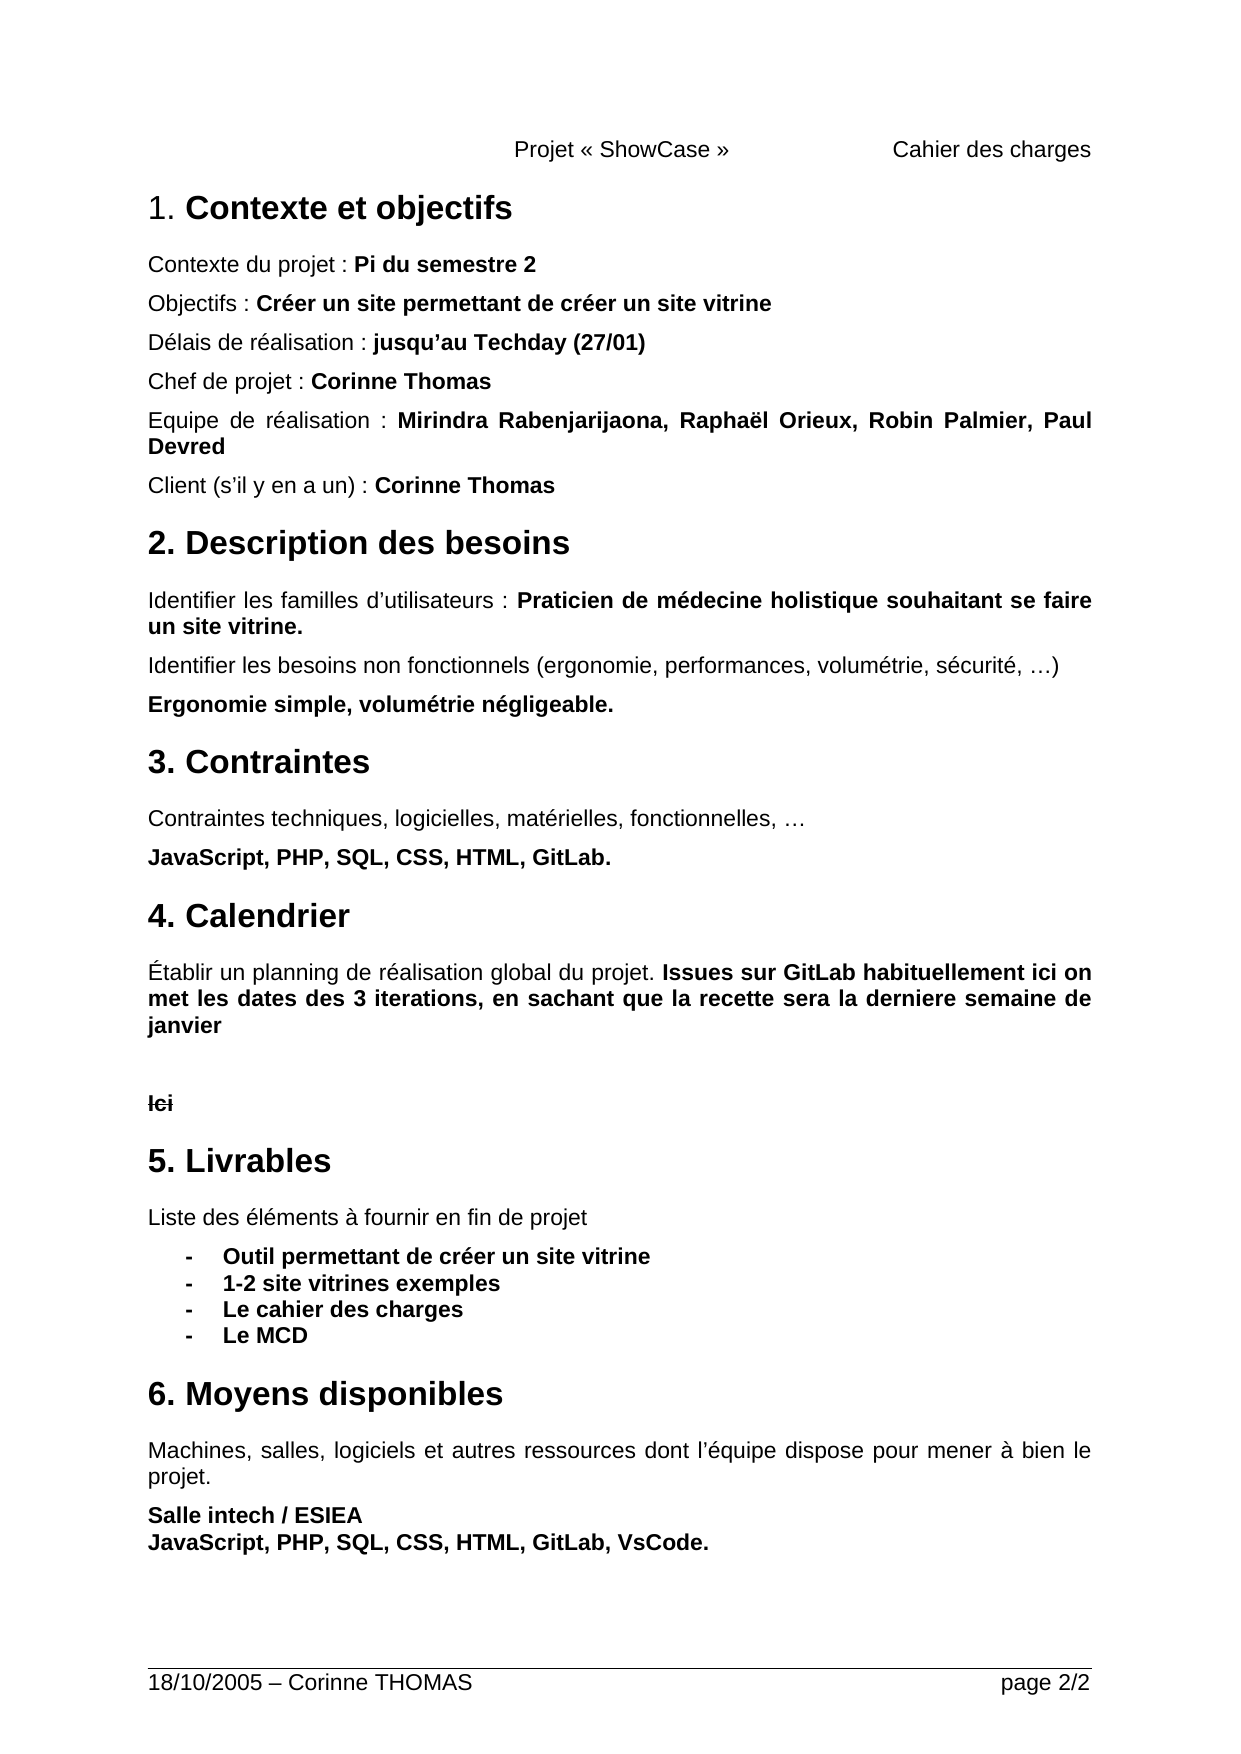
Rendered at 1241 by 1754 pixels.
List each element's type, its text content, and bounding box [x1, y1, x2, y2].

text Objectifs : Créer un site permettant de créer un site vitrine [148, 290, 1092, 316]
text Chef de projet : Corinne Thomas [148, 368, 1092, 394]
text Liste des éléments à fournir en fin de projet [148, 1204, 1092, 1231]
text Salle intech / ESIEA JavaScript, PHP, SQL, CSS, HTML, GitLab, VsCode. [148, 1502, 1092, 1555]
list Contraintes [148, 742, 1092, 780]
text Identifier les familles d’utilisateurs : Praticien de médecine holistique souhaitant se faire un site vitrine. [148, 587, 1092, 639]
text Identifier les besoins non fonctionnels (ergonomie, performances, volumétrie, sécurité, …) [148, 652, 1092, 678]
list Moyens disponibles [148, 1373, 1092, 1412]
list Calendrier [148, 896, 1092, 934]
text JavaScript, PHP, SQL, CSS, HTML, GitLab. [148, 844, 1092, 871]
text Equipe de réalisation : Mirindra Rabenjarijaona, Raphaël Orieux, Robin Palmier, Paul Devred [148, 407, 1092, 459]
list 1-2 site vitrines exemples [185, 1269, 1092, 1296]
list Outil permettant de créer un site vitrine [185, 1243, 1092, 1269]
list Le MCD [185, 1322, 1092, 1348]
text Machines, salles, logiciels et autres ressources dont l’équipe dispose pour mener à bien le projet. [148, 1437, 1092, 1490]
list Livrables [148, 1141, 1092, 1179]
text Ergonomie simple, volumétrie négligeable. [148, 691, 1092, 717]
list Contexte et objectifs [148, 188, 1092, 226]
text Client (s’il y en a un) : Corinne Thomas [148, 472, 1092, 498]
text Établir un planning de réalisation global du projet. Issues sur GitLab habituellement ici on met les dates des 3 iterations, en sachant que la recette sera la derniere semaine de janvier [148, 959, 1092, 1038]
text Contexte du projet : Pi du semestre 2 [148, 251, 1092, 277]
text Délais de réalisation : jusqu’au Techday (27/01) [148, 329, 1092, 355]
text Ici [148, 1089, 1092, 1116]
list Le cahier des charges [185, 1296, 1092, 1322]
list Description des besoins [148, 523, 1092, 562]
text Contraintes techniques, logicielles, matérielles, fonctionnelles, … [148, 805, 1092, 832]
